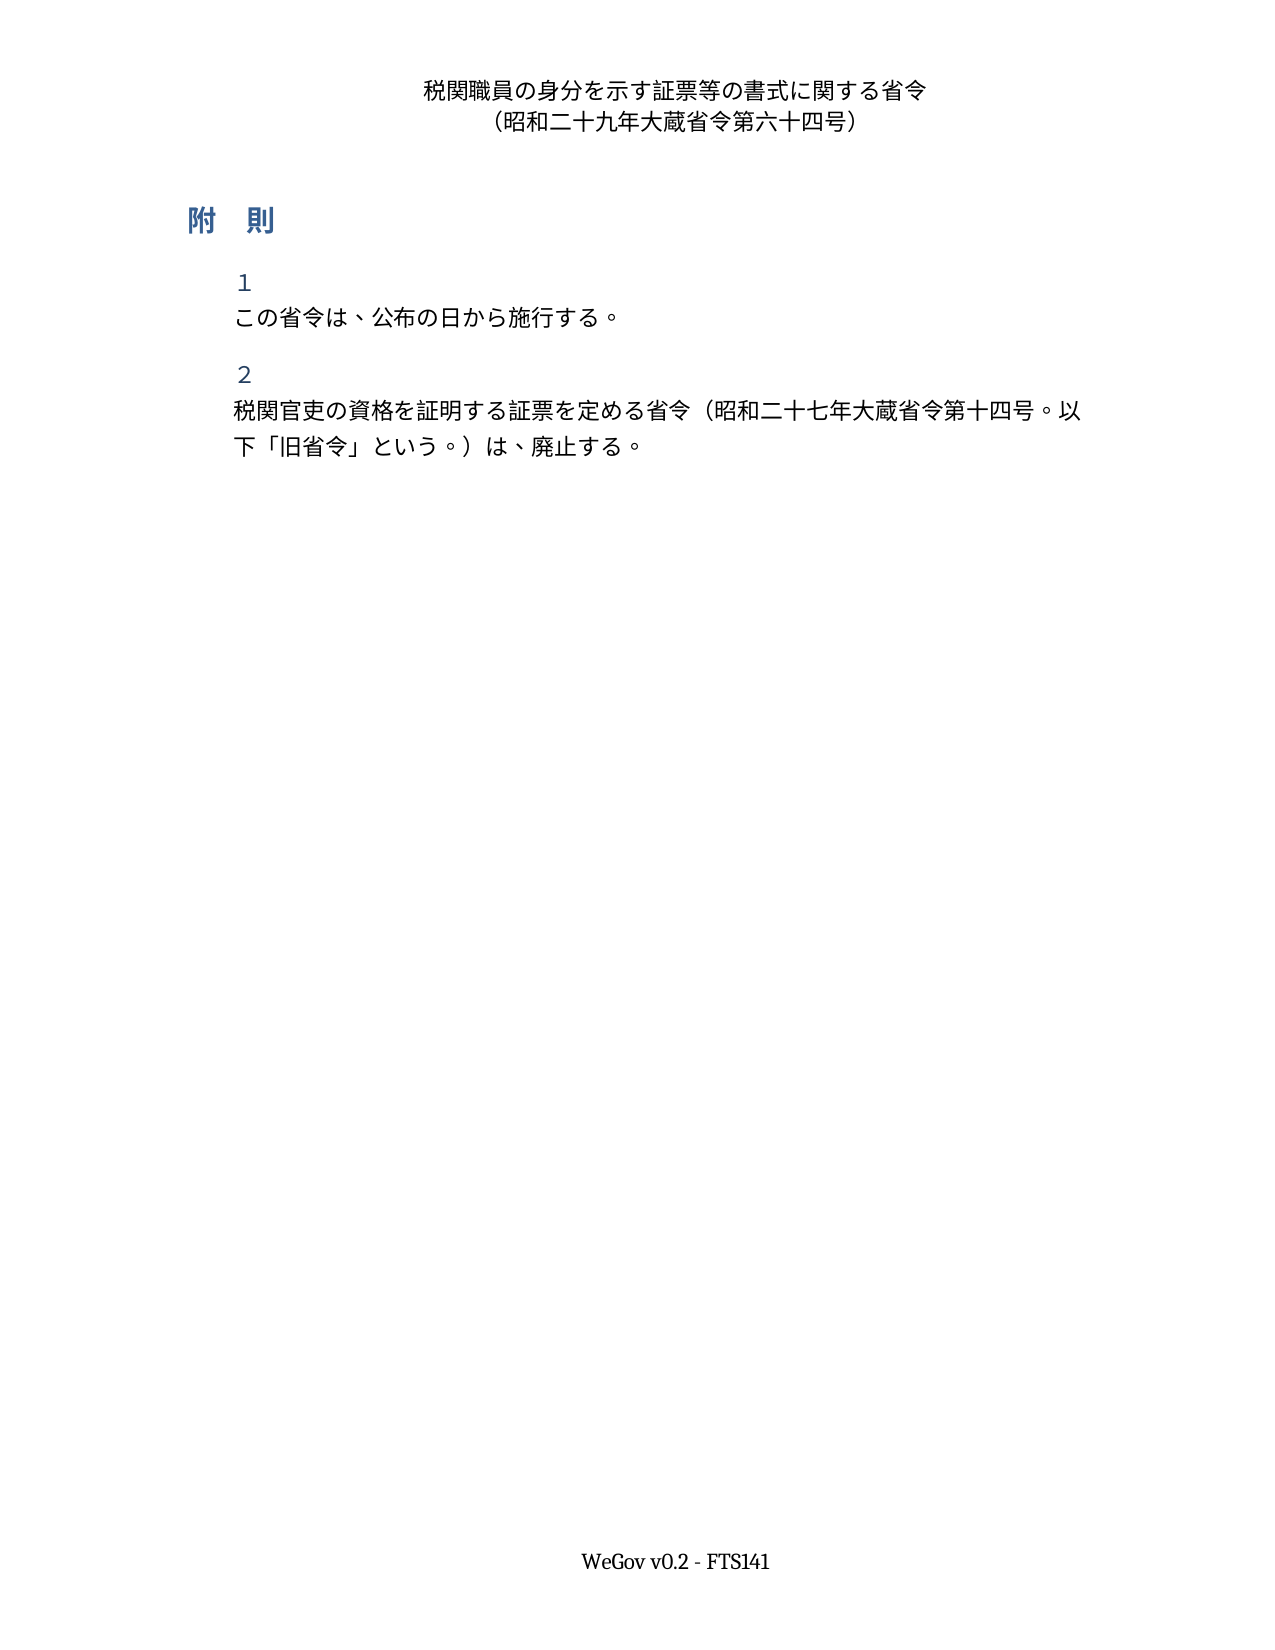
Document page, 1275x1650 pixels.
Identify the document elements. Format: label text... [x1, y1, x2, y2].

subtitle ２ [233, 359, 1087, 390]
text この省令は、公布の日から施行する。 [233, 302, 1087, 334]
subtitle 附 則 [187, 200, 1087, 240]
text 税関官吏の資格を証明する証票を定める省令（昭和二十七年大蔵省令第十四号。以下「旧省令」という。）は、廃止する。 [233, 395, 1087, 462]
subtitle １ [233, 266, 1087, 298]
